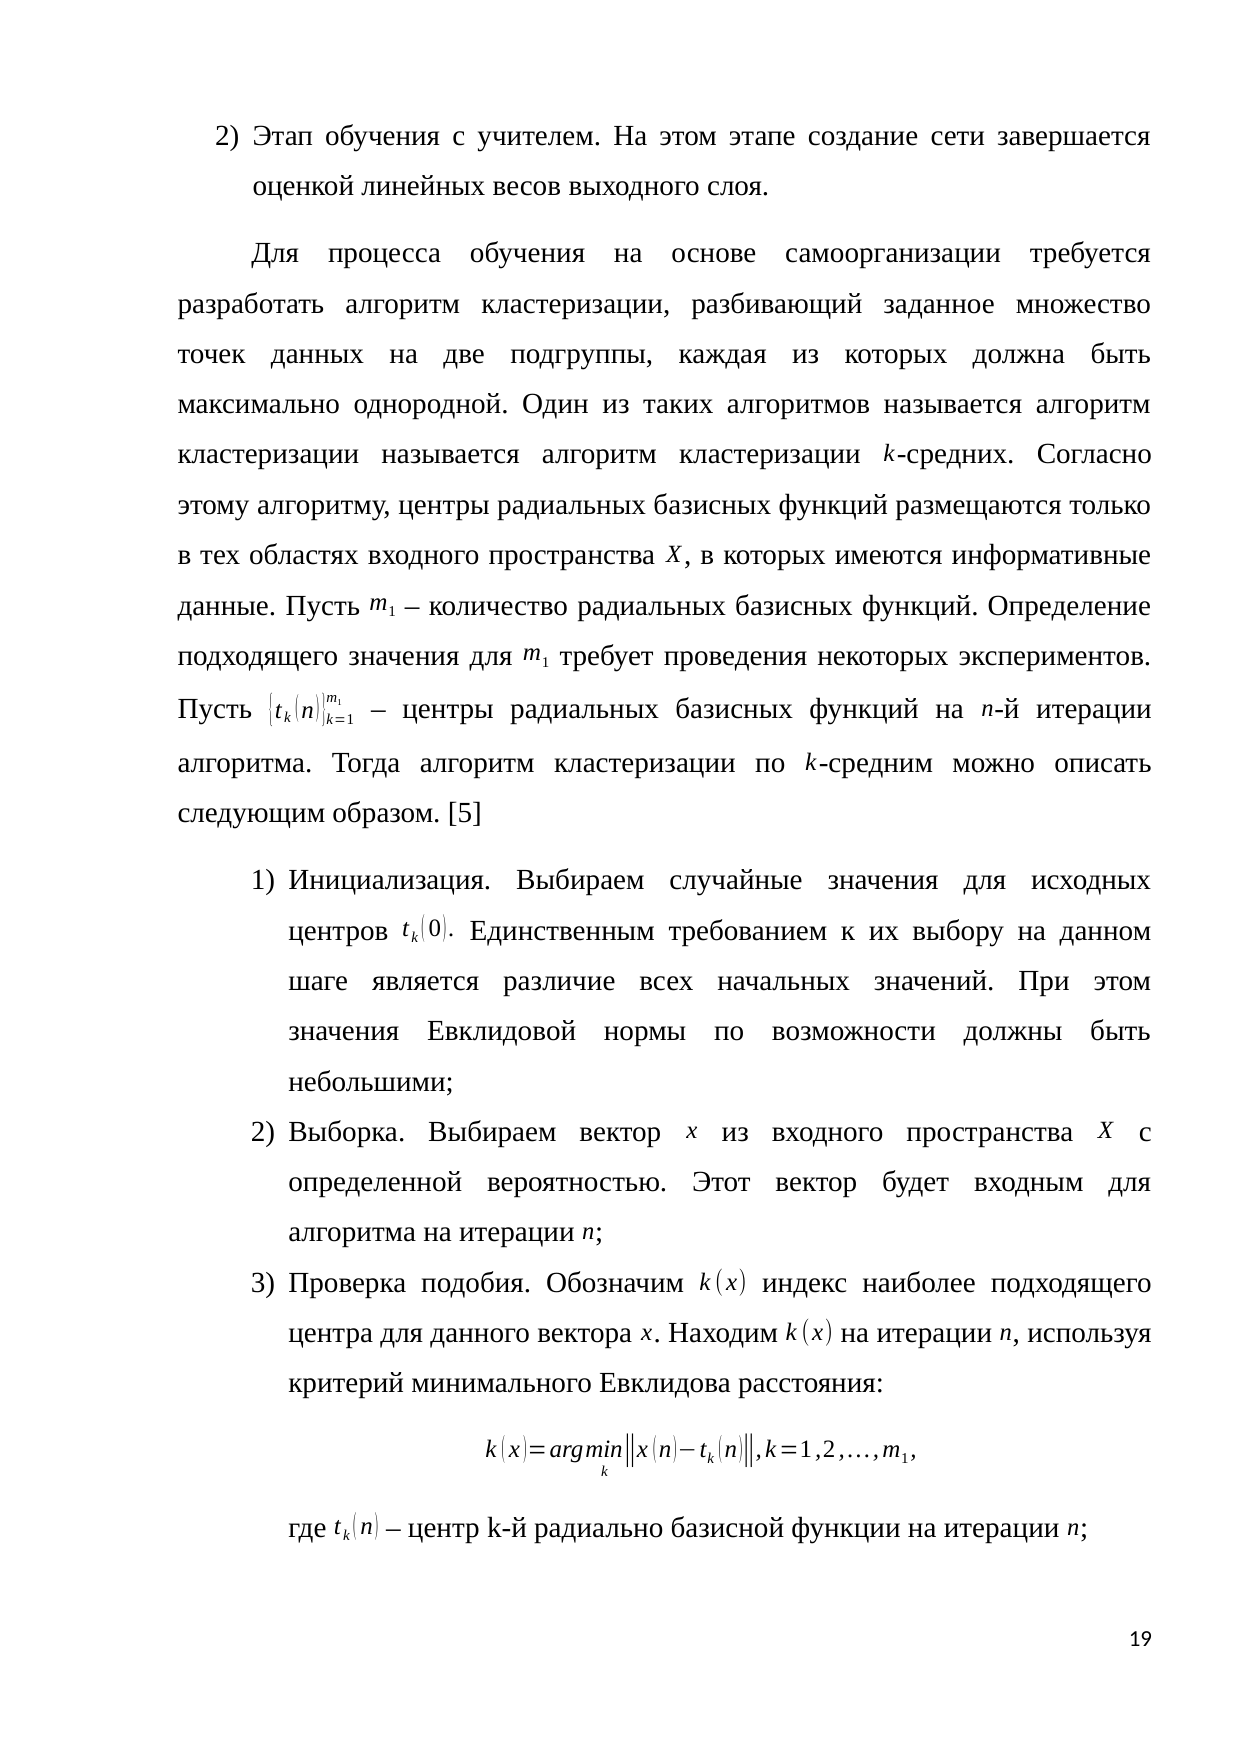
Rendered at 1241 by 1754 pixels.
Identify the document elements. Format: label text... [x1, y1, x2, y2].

list Инициализация. Выбираем случайные значения для исходных центров Единственным требованием к их выбору на данном шаге является различие всех начальных значений. При этом значения Евклидовой нормы по возможности должны быть небольшими; [251, 862, 1152, 1097]
text где – центр k-й радиально базисной функции на итерации ; [214, 1510, 1152, 1544]
text Для процесса обучения на основе самоорганизации требуется разработать алгоритм кластеризации, разбивающий заданное множество точек данных на две подгруппы, каждая из которых должна быть максимально однородной. Один из таких алгоритмов называется алгоритм кластеризации называется алгоритм кластеризации -средних. Согласно этому алгоритму, центры радиальных базисных функций размещаются только в тех областях входного пространства , в которых имеются информативные данные. Пусть – количество радиальных базисных функций. Определение подходящего значения для требует проведения некоторых экспериментов. Пусть – центры радиальных базисных функций на -й итерации алгоритма. Тогда алгоритм кластеризации по -средним можно описать следующим образом. [5] [177, 235, 1152, 829]
list Этап обучения с учителем. На этом этапе создание сети завершается оценкой линейных весов выходного слоя. [215, 118, 1152, 202]
list Проверка подобия. Обозначим индекс наиболее подходящего центра для данного вектора . Находим на итерации , используя критерий минимального Евклидова расстояния: [251, 1265, 1152, 1399]
list Выборка. Выбираем вектор из входного пространства с определенной вероятностью. Этот вектор будет входным для алгоритма на итерации ; [251, 1114, 1152, 1248]
